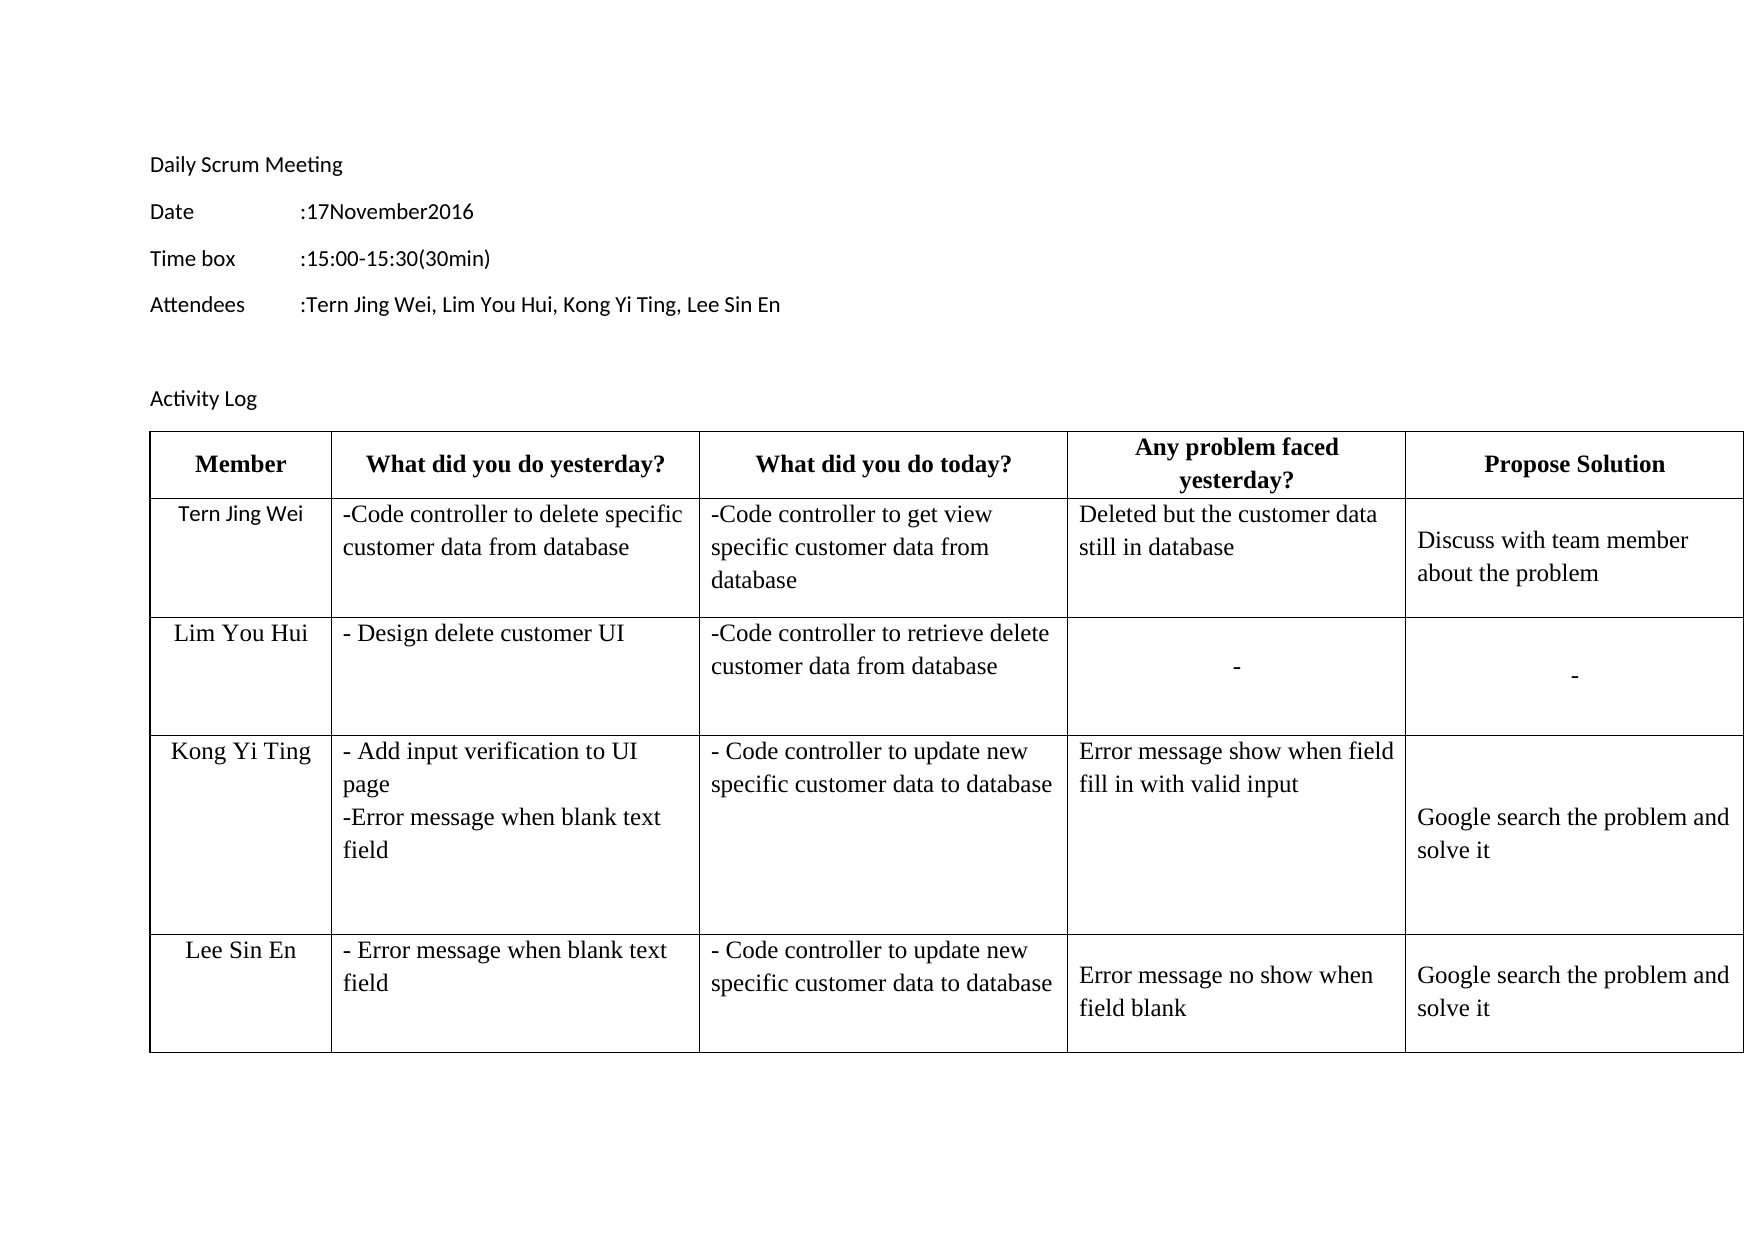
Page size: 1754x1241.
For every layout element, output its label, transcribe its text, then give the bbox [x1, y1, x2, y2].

table_cell - Error message when blank text field [332, 935, 699, 1052]
table_cell -Code controller to get view specific customer data from database [700, 499, 1067, 617]
text Date :17November2016 [150, 197, 1604, 225]
text Daily Scrum Meeting [150, 150, 1604, 178]
table_cell Lim You Hui [151, 618, 331, 735]
table_cell - Design delete customer UI [332, 618, 699, 735]
text Attendees :Tern Jing Wei, Lim You Hui, Kong Yi Ting, Lee Sin En [150, 291, 1604, 319]
table_cell Error message show when field fill in with valid input [1068, 736, 1405, 934]
table_cell - Code controller to update new specific customer data to database [700, 935, 1067, 1052]
text Time box :15:00-15:30(30min) [150, 244, 1604, 272]
table_cell - Code controller to update new specific customer data to database [700, 736, 1067, 934]
table_cell Google search the problem and solve it [1406, 935, 1743, 1052]
table_cell Google search the problem and solve it [1406, 736, 1743, 934]
table_cell Deleted but the customer data still in database [1068, 499, 1405, 617]
table_cell Error message no show when field blank [1068, 935, 1405, 1052]
table_header Any problem faced yesterday? [1068, 432, 1405, 498]
table_cell - [1406, 618, 1743, 735]
table_cell -Code controller to retrieve delete customer data from database [700, 618, 1067, 735]
table_cell - [1068, 618, 1405, 735]
table_cell Kong Yi Ting [151, 736, 331, 934]
table_cell Tern Jing Wei [151, 499, 331, 617]
table_cell Lee Sin En [151, 935, 331, 1052]
text Activity Log [150, 384, 1604, 412]
table_header What did you do yesterday? [332, 432, 699, 498]
table_header Member [151, 432, 331, 498]
table_cell -Code controller to delete specific customer data from database [332, 499, 699, 617]
table_header Propose Solution [1406, 432, 1743, 498]
table_header What did you do today? [700, 432, 1067, 498]
table_cell - Add input verification to UI page -Error message when blank text field [332, 736, 699, 934]
table_cell Discuss with team member about the problem [1406, 499, 1743, 617]
